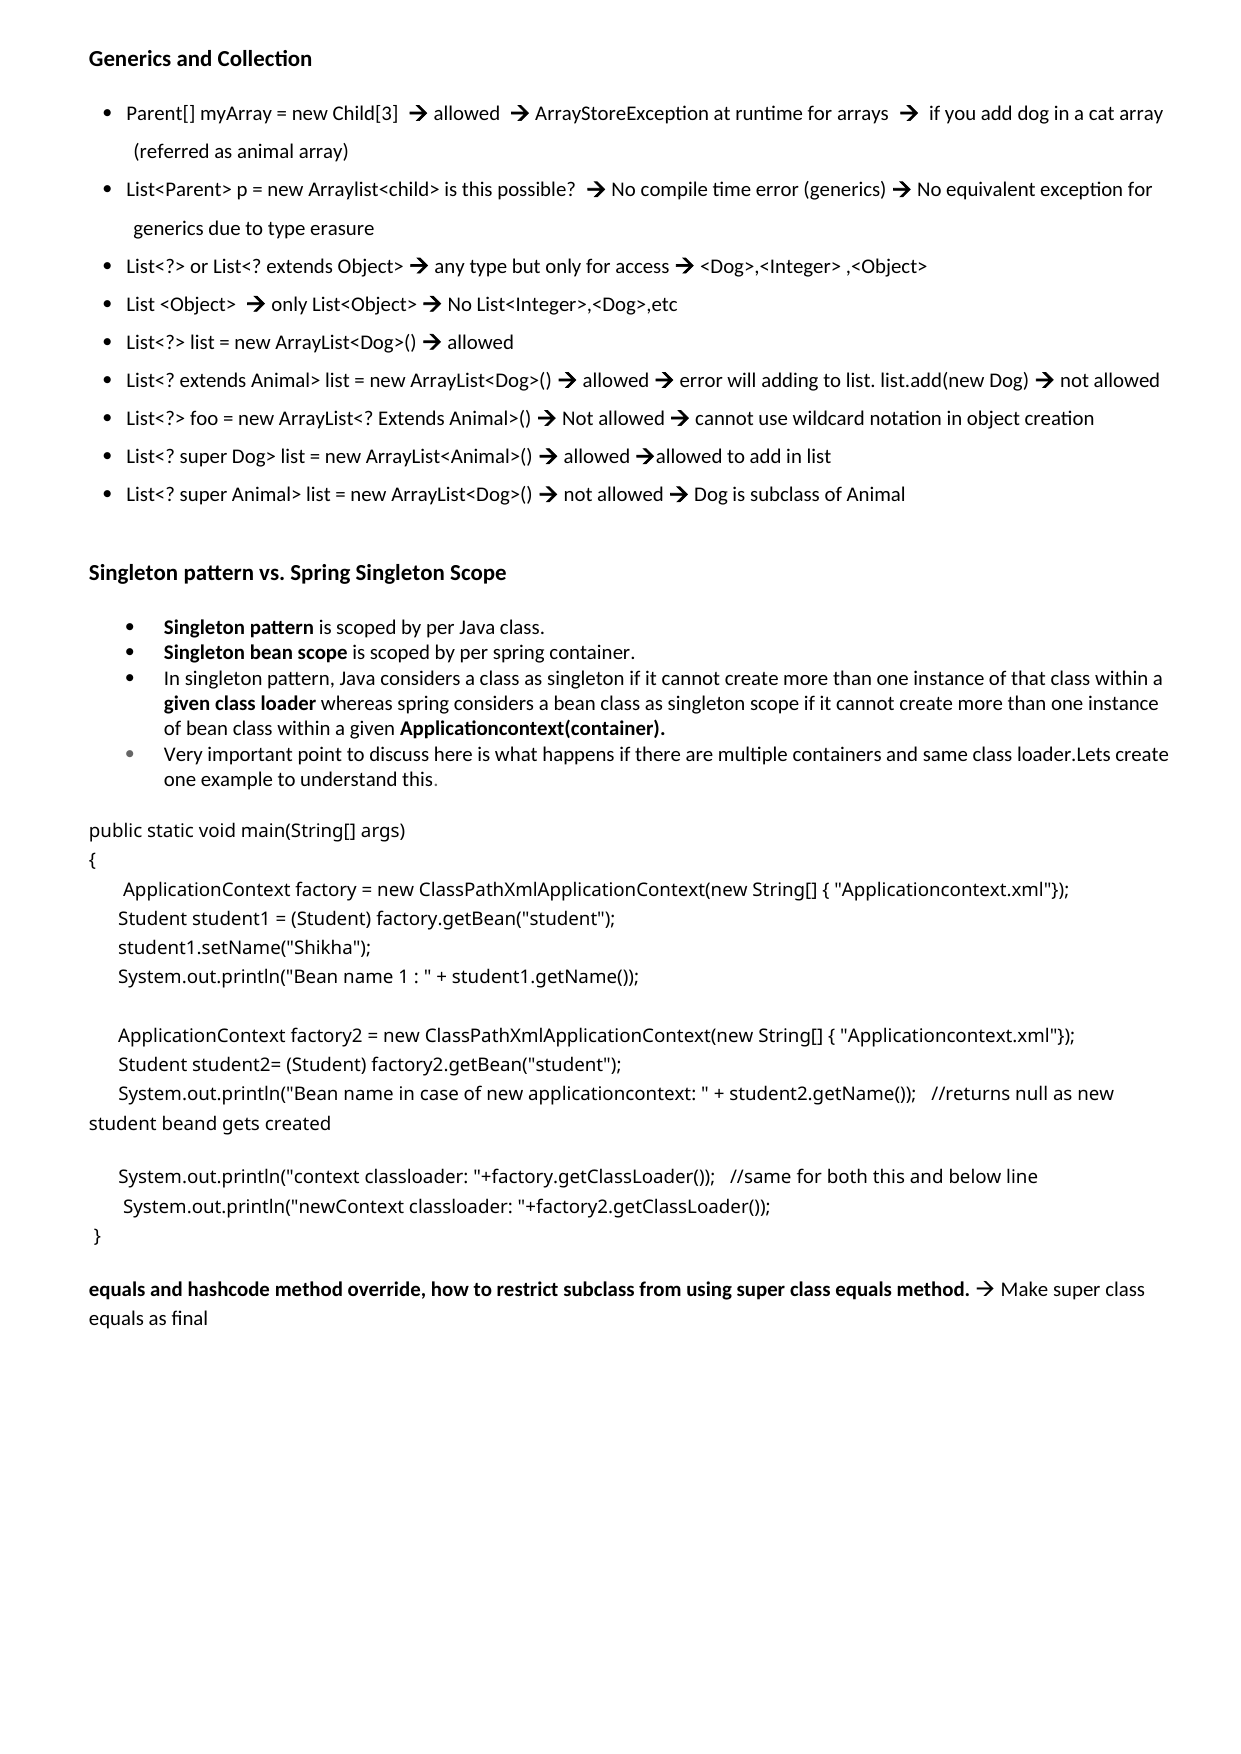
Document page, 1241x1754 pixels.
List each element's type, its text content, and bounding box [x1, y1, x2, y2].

text student1.setName("Shikha"); [89, 934, 1181, 960]
text public static void main(String[] args) [89, 817, 1181, 843]
list List<Parent> p = new Arraylist<child> is this possible? No compile time error (generics) No equivalent exception for generics due to type erasure [103, 177, 1181, 240]
list List<? extends Animal> list = new ArrayList<Dog>() allowed error will adding to list. list.add(new Dog) not allowed [103, 367, 1181, 393]
list List<? super Animal> list = new ArrayList<Dog>() not allowed Dog is subclass of Animal [103, 482, 1181, 507]
text ApplicationContext factory2 = new ClassPathXmlApplicationContext(new String[] { "Applicationcontext.xml"}); [89, 1022, 1181, 1048]
text { [89, 847, 1181, 872]
text System.out.println("Bean name in case of new applicationcontext: " + student2.getName()); //returns null as new student beand gets created [89, 1081, 1181, 1136]
text Singleton pattern vs. Spring Singleton Scope [89, 558, 1181, 586]
text System.out.println("Bean name 1 : " + student1.getName()); [89, 964, 1181, 989]
text Generics and Collection [89, 44, 1181, 72]
list Singleton bean scope is scoped by per spring container. [126, 639, 1181, 665]
list Very important point to discuss here is what happens if there are multiple containers and same class loader.Lets create one example to understand this. [126, 741, 1181, 792]
list List <Object> only List<Object> No List<Integer>,<Dog>,etc [103, 291, 1181, 316]
text equals and hashcode method override, how to restrict subclass from using super class equals method. Make super class equals as final [89, 1276, 1181, 1330]
text Student student1 = (Student) factory.getBean("student"); [89, 905, 1181, 931]
list Singleton pattern is scoped by per Java class. [126, 614, 1181, 639]
list List<?> or List<? extends Object> any type but only for access <Dog>,<Integer> ,<Object> [103, 253, 1181, 278]
list In singleton pattern, Java considers a class as singleton if it cannot create more than one instance of that class within a given class loader whereas spring considers a bean class as singleton scope if it cannot create more than one instance of bean class within a given Applicationcontext(container). [126, 665, 1181, 741]
text System.out.println("newContext classloader: "+factory2.getClassLoader()); [89, 1193, 1181, 1218]
text ApplicationContext factory = new ClassPathXmlApplicationContext(new String[] { "Applicationcontext.xml"}); [89, 876, 1181, 901]
list List<?> foo = new ArrayList<? Extends Animal>() Not allowed cannot use wildcard notation in object creation [103, 405, 1181, 431]
text System.out.println("context classloader: "+factory.getClassLoader()); //same for both this and below line [89, 1164, 1181, 1189]
text Student student2= (Student) factory2.getBean("student"); [89, 1051, 1181, 1077]
text } [89, 1222, 1181, 1248]
list List<?> list = new ArrayList<Dog>() allowed [103, 329, 1181, 354]
list List<? super Dog> list = new ArrayList<Animal>() allowed allowed to add in list [103, 443, 1181, 469]
list Parent[] myArray = new Child[3] allowed ArrayStoreException at runtime for arrays if you add dog in a cat array (referred as animal array) [103, 100, 1181, 164]
